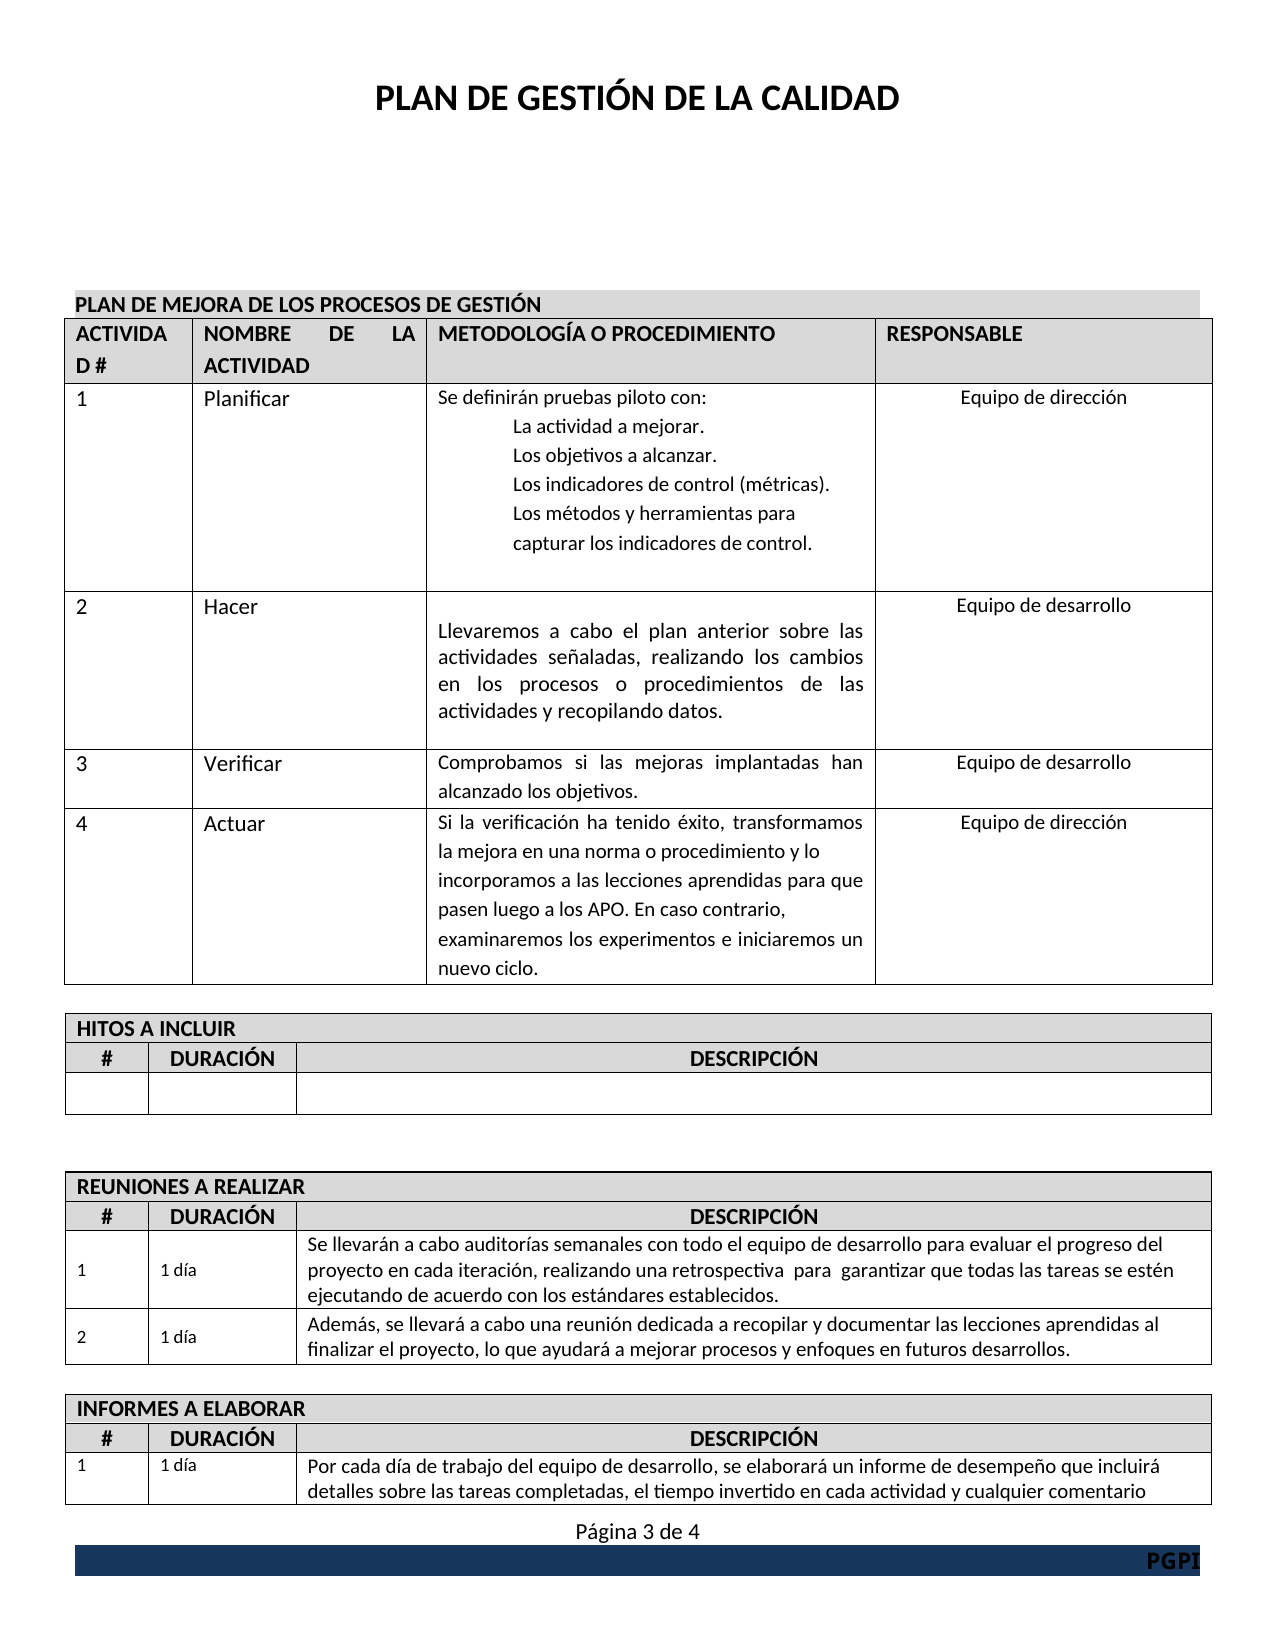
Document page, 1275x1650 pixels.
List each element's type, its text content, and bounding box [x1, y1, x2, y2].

table_cell Equipo de dirección [876, 809, 1212, 984]
table_cell Verificar [193, 750, 426, 808]
table_cell Hacer [193, 592, 426, 748]
table_cell # [66, 1424, 148, 1452]
table_cell [297, 1073, 1211, 1114]
table_cell # [66, 1202, 148, 1230]
table_header NOMBRE DE LA ACTIVIDAD [193, 319, 426, 383]
table_cell Equipo de dirección [876, 384, 1212, 591]
table_cell 4 [65, 809, 192, 984]
table_cell 1 [66, 1453, 148, 1504]
table_cell Comprobamos si las mejoras implantadas han alcanzado los objetivos. [427, 750, 875, 808]
table_header REUNIONES A REALIZAR [66, 1173, 1211, 1201]
table_header HITOS A INCLUIR [66, 1014, 1211, 1042]
table_cell [149, 1073, 296, 1114]
table_cell DESCRIPCIÓN [297, 1202, 1211, 1230]
table_cell # [66, 1043, 148, 1072]
table_cell Equipo de desarrollo [876, 750, 1212, 808]
table_cell Se definirán pruebas piloto con: La actividad a mejorar. Los objetivos a alcanzar. Los indicadores de control (métricas). Los métodos y herramientas para capturar los indicadores de control. [427, 384, 875, 591]
table_cell DESCRIPCIÓN [297, 1043, 1211, 1072]
table_cell 1 [65, 384, 192, 591]
table_cell DURACIÓN [149, 1202, 296, 1230]
table_cell 2 [65, 592, 192, 748]
table_cell 1 día [149, 1309, 296, 1364]
table_cell DURACIÓN [149, 1424, 296, 1452]
table_cell [66, 1073, 148, 1114]
table_cell Actuar [193, 809, 426, 984]
table_cell DESCRIPCIÓN [297, 1424, 1211, 1452]
table_cell 1 día [149, 1453, 296, 1504]
table_cell 3 [65, 750, 192, 808]
table_cell Equipo de desarrollo [876, 592, 1212, 748]
table_cell 2 [66, 1309, 148, 1364]
table_header METODOLOGÍA O PROCEDIMIENTO [427, 319, 875, 383]
table_cell 1 [66, 1231, 148, 1308]
table_header ACTIVIDAD # [65, 319, 192, 383]
table_cell Si la verificación ha tenido éxito, transformamos la mejora en una norma o procedimiento y lo incorporamos a las lecciones aprendidas para que pasen luego a los APO. En caso contrario, examinaremos los experimentos e iniciaremos un nuevo ciclo. [427, 809, 875, 984]
table_cell 1 día [149, 1231, 296, 1308]
table_cell DURACIÓN [149, 1043, 296, 1072]
table_header INFORMES A ELABORAR [66, 1395, 1211, 1422]
text PLAN DE MEJORA DE LOS PROCESOS DE GESTIÓN [75, 290, 1200, 318]
table_cell Llevaremos a cabo el plan anterior sobre las actividades señaladas, realizando los cambios en los procesos o procedimientos de las actividades y recopilando datos. [427, 592, 875, 748]
table_cell Además, se llevará a cabo una reunión dedicada a recopilar y documentar las lecciones aprendidas al finalizar el proyecto, lo que ayudará a mejorar procesos y enfoques en futuros desarrollos. [297, 1309, 1211, 1364]
table_header RESPONSABLE [876, 319, 1212, 383]
table_cell Planificar [193, 384, 426, 591]
